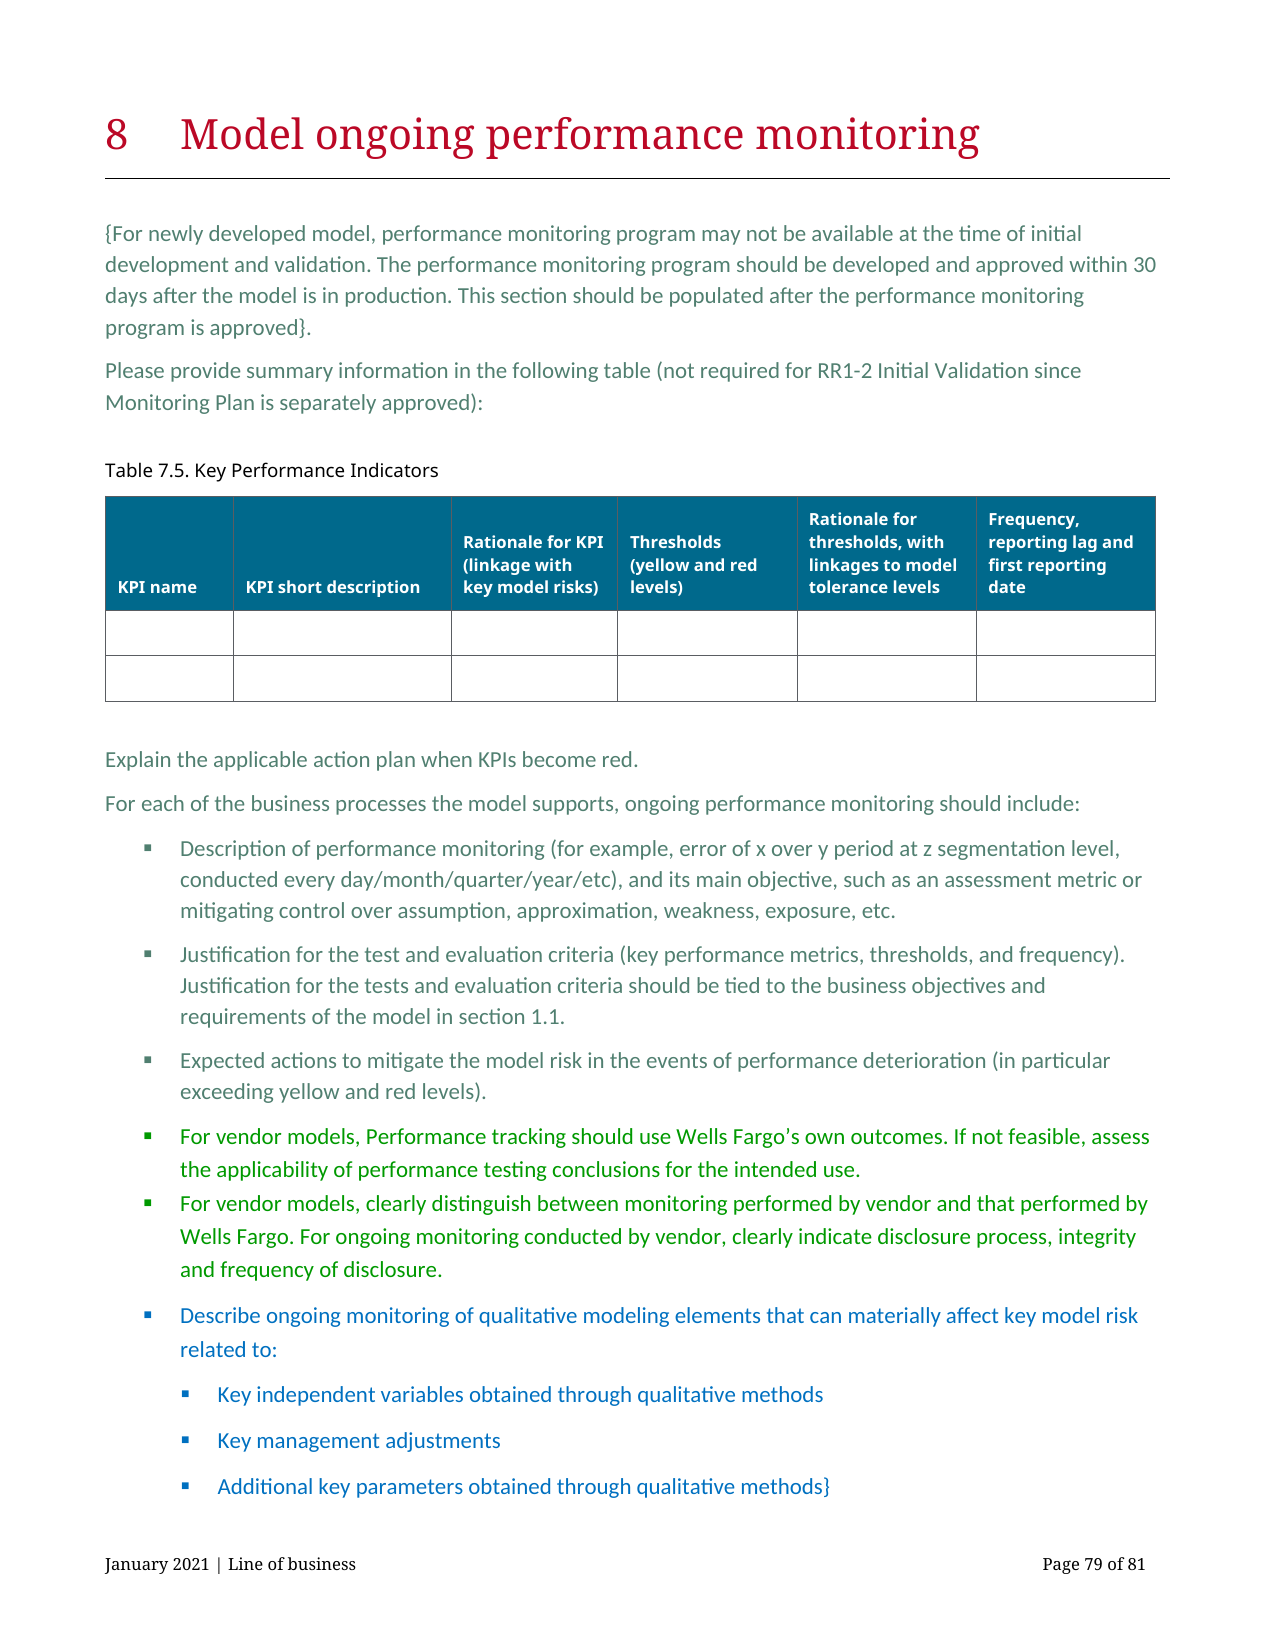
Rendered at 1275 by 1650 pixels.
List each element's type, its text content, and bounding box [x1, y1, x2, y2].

table_header Rationale for KPI (linkage with key model risks) [452, 497, 617, 610]
table_cell [452, 611, 617, 655]
table_cell [618, 656, 797, 701]
table_cell [798, 611, 976, 655]
text Explain the applicable action plan when KPIs become red. [105, 743, 1170, 774]
table_header KPI short description [234, 497, 451, 610]
subtitle Model ongoing performance monitoring [105, 105, 1170, 178]
text {For newly developed model, performance monitoring program may not be available at the time of initial development and validation. The performance monitoring program should be developed and approved within 30 days after the model is in production. This section should be populated after the performance monitoring program is approved}. [105, 216, 1170, 341]
table_cell [234, 656, 451, 701]
list For vendor models, clearly distinguish between monitoring performed by vendor and that performed by Wells Fargo. For ongoing monitoring conducted by vendor, clearly indicate disclosure process, integrity and frequency of disclosure. [142, 1184, 1170, 1284]
table_header Rationale for thresholds, with linkages to model tolerance levels [798, 497, 976, 610]
list Expected actions to mitigate the model risk in the events of performance deterioration (in particular exceeding yellow and red levels). [142, 1043, 1170, 1105]
table_cell [798, 656, 976, 701]
table_cell [106, 656, 233, 701]
table_cell [234, 611, 451, 655]
table_cell [977, 656, 1155, 701]
table_header Thresholds (yellow and red levels) [618, 497, 797, 610]
text Please provide summary information in the following table (not required for RR1-2 Initial Validation since Monitoring Plan is separately approved): [105, 354, 1170, 416]
list Additional key parameters obtained through qualitative methods} [180, 1468, 1170, 1501]
text For each of the business processes the model supports, ongoing performance monitoring should include: [105, 787, 1170, 818]
table_header KPI name [106, 497, 233, 610]
table_cell [452, 656, 617, 701]
list Justification for the test and evaluation criteria (key performance metrics, thresholds, and frequency). Justification for the tests and evaluation criteria should be tied to the business objectives and requirements of the model in section 1.1. [142, 937, 1170, 1030]
table_cell [106, 611, 233, 655]
list For vendor models, Performance tracking should use Wells Fargo’s own outcomes. If not feasible, assess the applicability of performance testing conclusions for the intended use. [142, 1118, 1170, 1184]
list Key independent variables obtained through qualitative methods [180, 1376, 1170, 1409]
table_cell [977, 611, 1155, 655]
list Describe ongoing monitoring of qualitative modeling elements that can materially affect key model risk related to: [142, 1297, 1170, 1364]
list Key management adjustments [180, 1422, 1170, 1455]
table_header Frequency, reporting lag and first reporting date [977, 497, 1155, 610]
table_cell [618, 611, 797, 655]
list Description of performance monitoring (for example, error of x over y period at z segmentation level, conducted every day/month/quarter/year/etc), and its main objective, such as an assessment metric or mitigating control over assumption, approximation, weakness, exposure, etc. [142, 830, 1170, 924]
